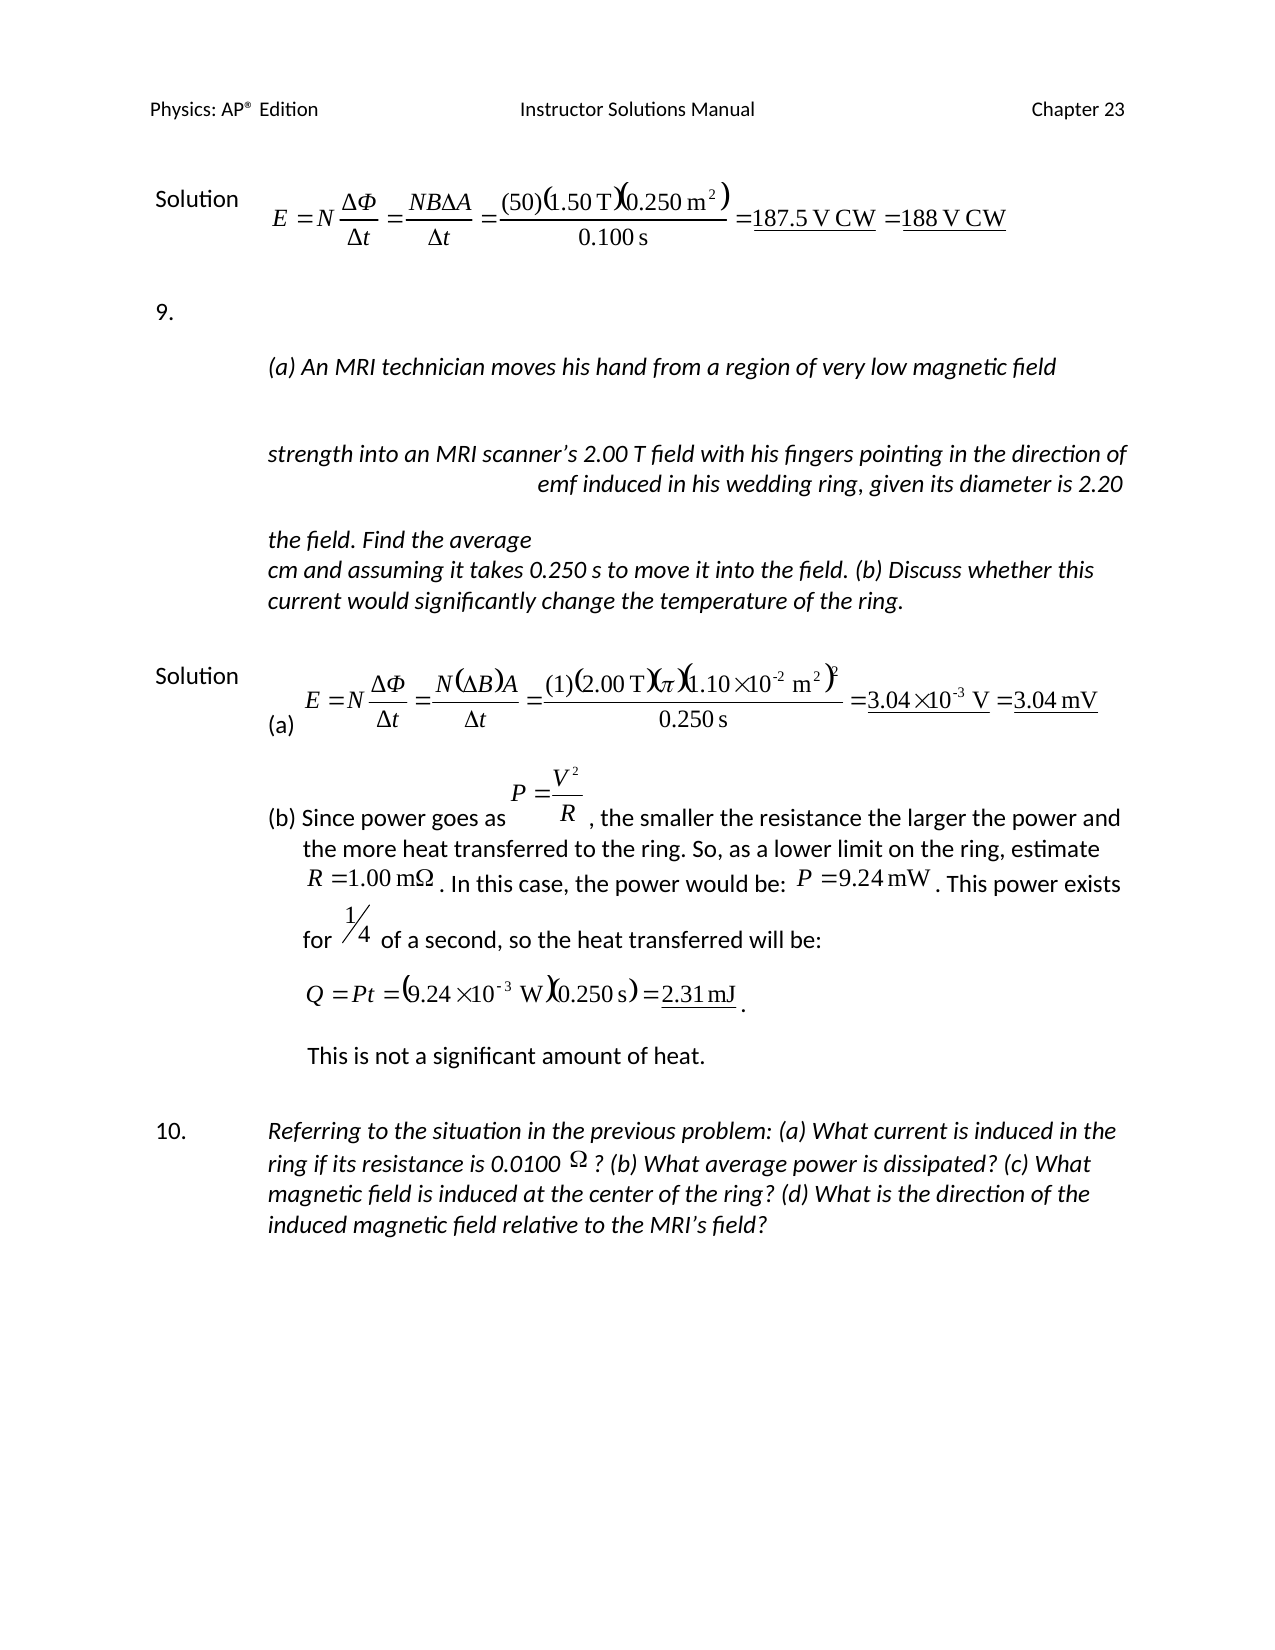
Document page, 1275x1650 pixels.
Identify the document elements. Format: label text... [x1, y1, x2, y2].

table_cell Referring to the situation in the previous problem: (a) What current is induced in the ring if its resistance is 0.0100 ? (b) What average power is dissipated? (c) What magnetic field is induced at the center of the ring? (d) What is the direction of the induced magnetic field relative to the MRI’s field? [256, 1083, 1149, 1251]
table_cell Solution [143, 150, 256, 263]
table_cell [256, 150, 1149, 263]
table_cell 9. [143, 263, 256, 628]
table_cell Solution [143, 628, 256, 1082]
table_cell (a) An MRI technician moves his hand from a region of very low magnetic field strength into an MRI scanner’s 2.00 T field with his fingers pointing in the direction of the field. Find the average emf induced in his wedding ring, given its diameter is 2.20 cm and assuming it takes 0.250 s to move it into the field. (b) Discuss whether this current would significantly change the temperature of the ring. [256, 263, 1149, 628]
table_cell 10. [143, 1083, 256, 1251]
table_cell (a) (b) Since power goes as, the smaller the resistance the larger the power and the more heat transferred to the ring. So, as a lower limit on the ring, estimate . In this case, the power would be: . This power exists for of a second, so the heat transferred will be: . This is not a significant amount of heat. [256, 628, 1149, 1082]
